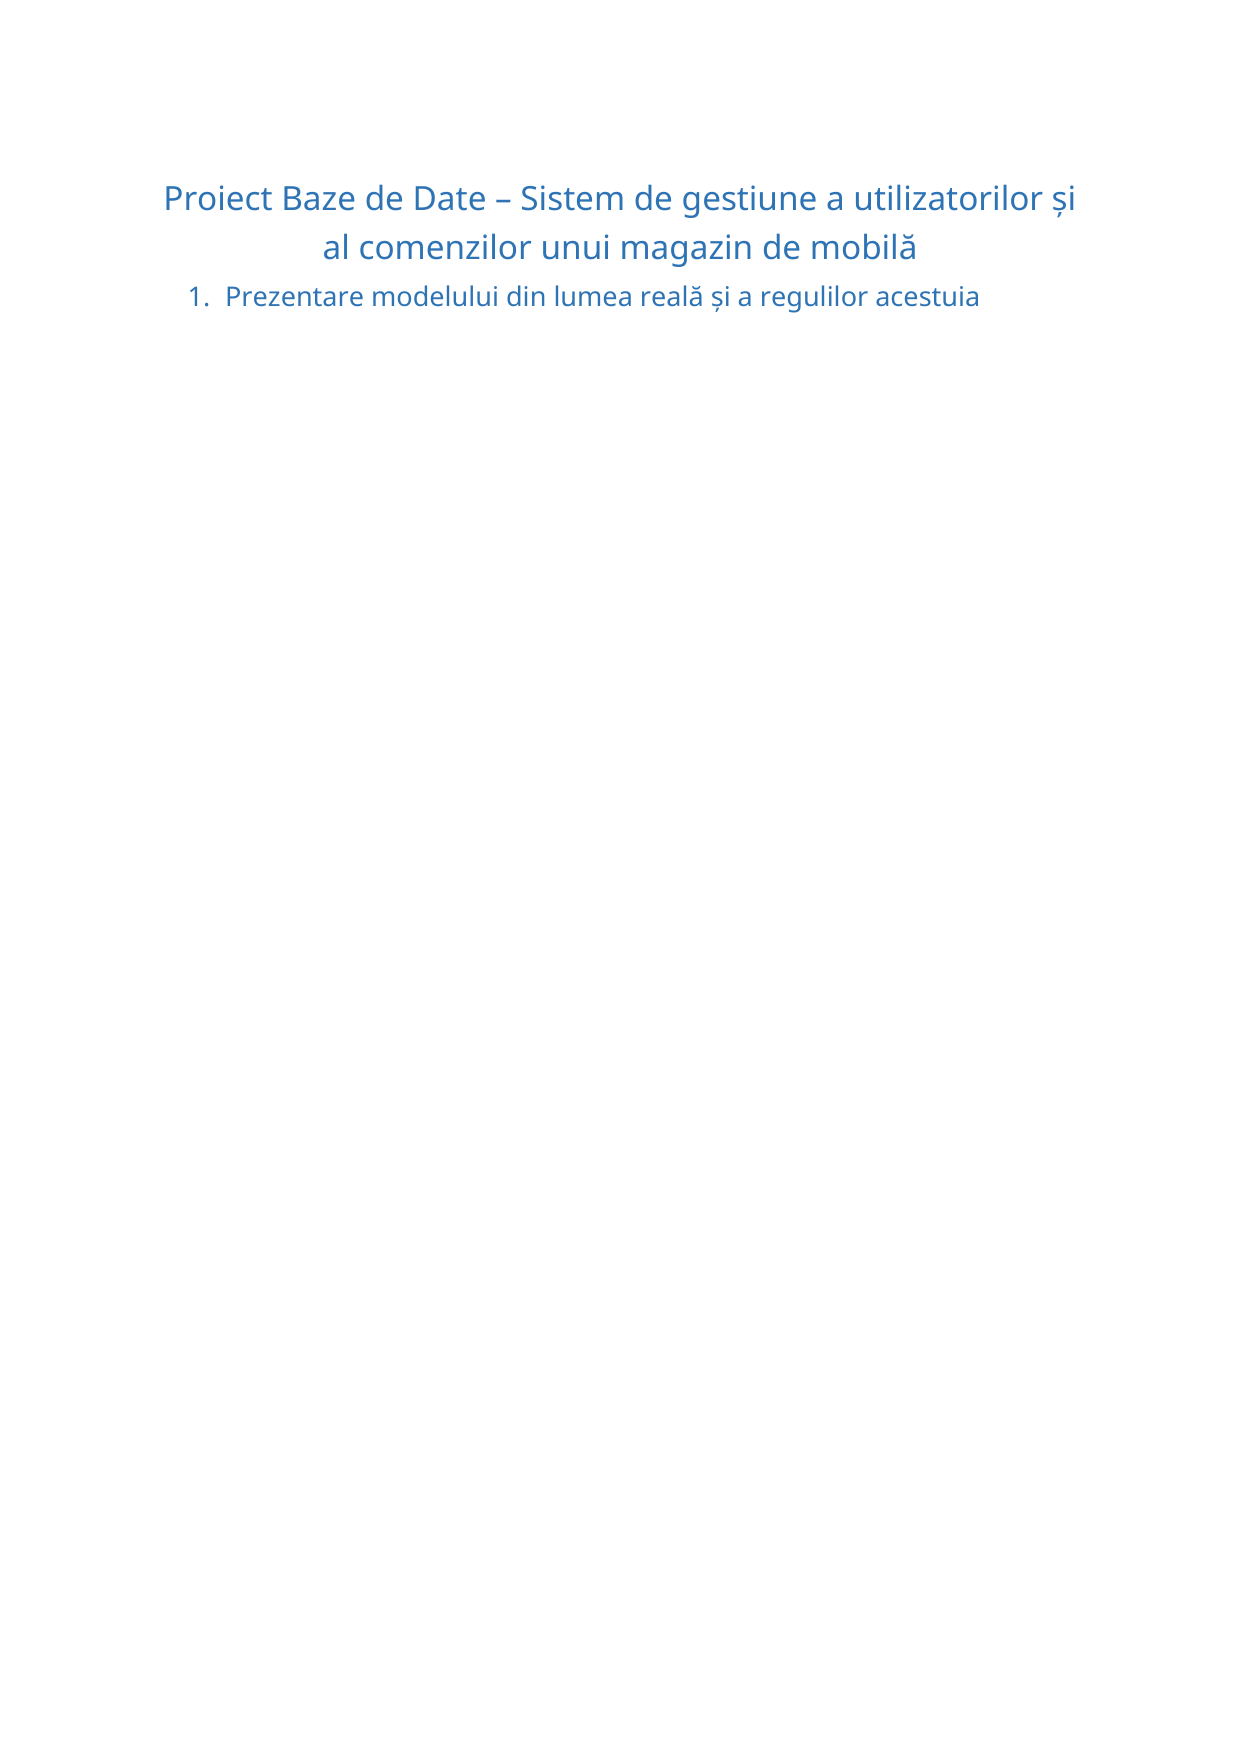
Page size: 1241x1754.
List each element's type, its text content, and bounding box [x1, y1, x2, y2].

subtitle Prezentare modelului din lumea reală și a regulilor acestuia [187, 277, 1090, 314]
subtitle Proiect Baze de Date – Sistem de gestiune a utilizatorilor și al comenzilor unui magazin de mobilă [150, 175, 1090, 269]
